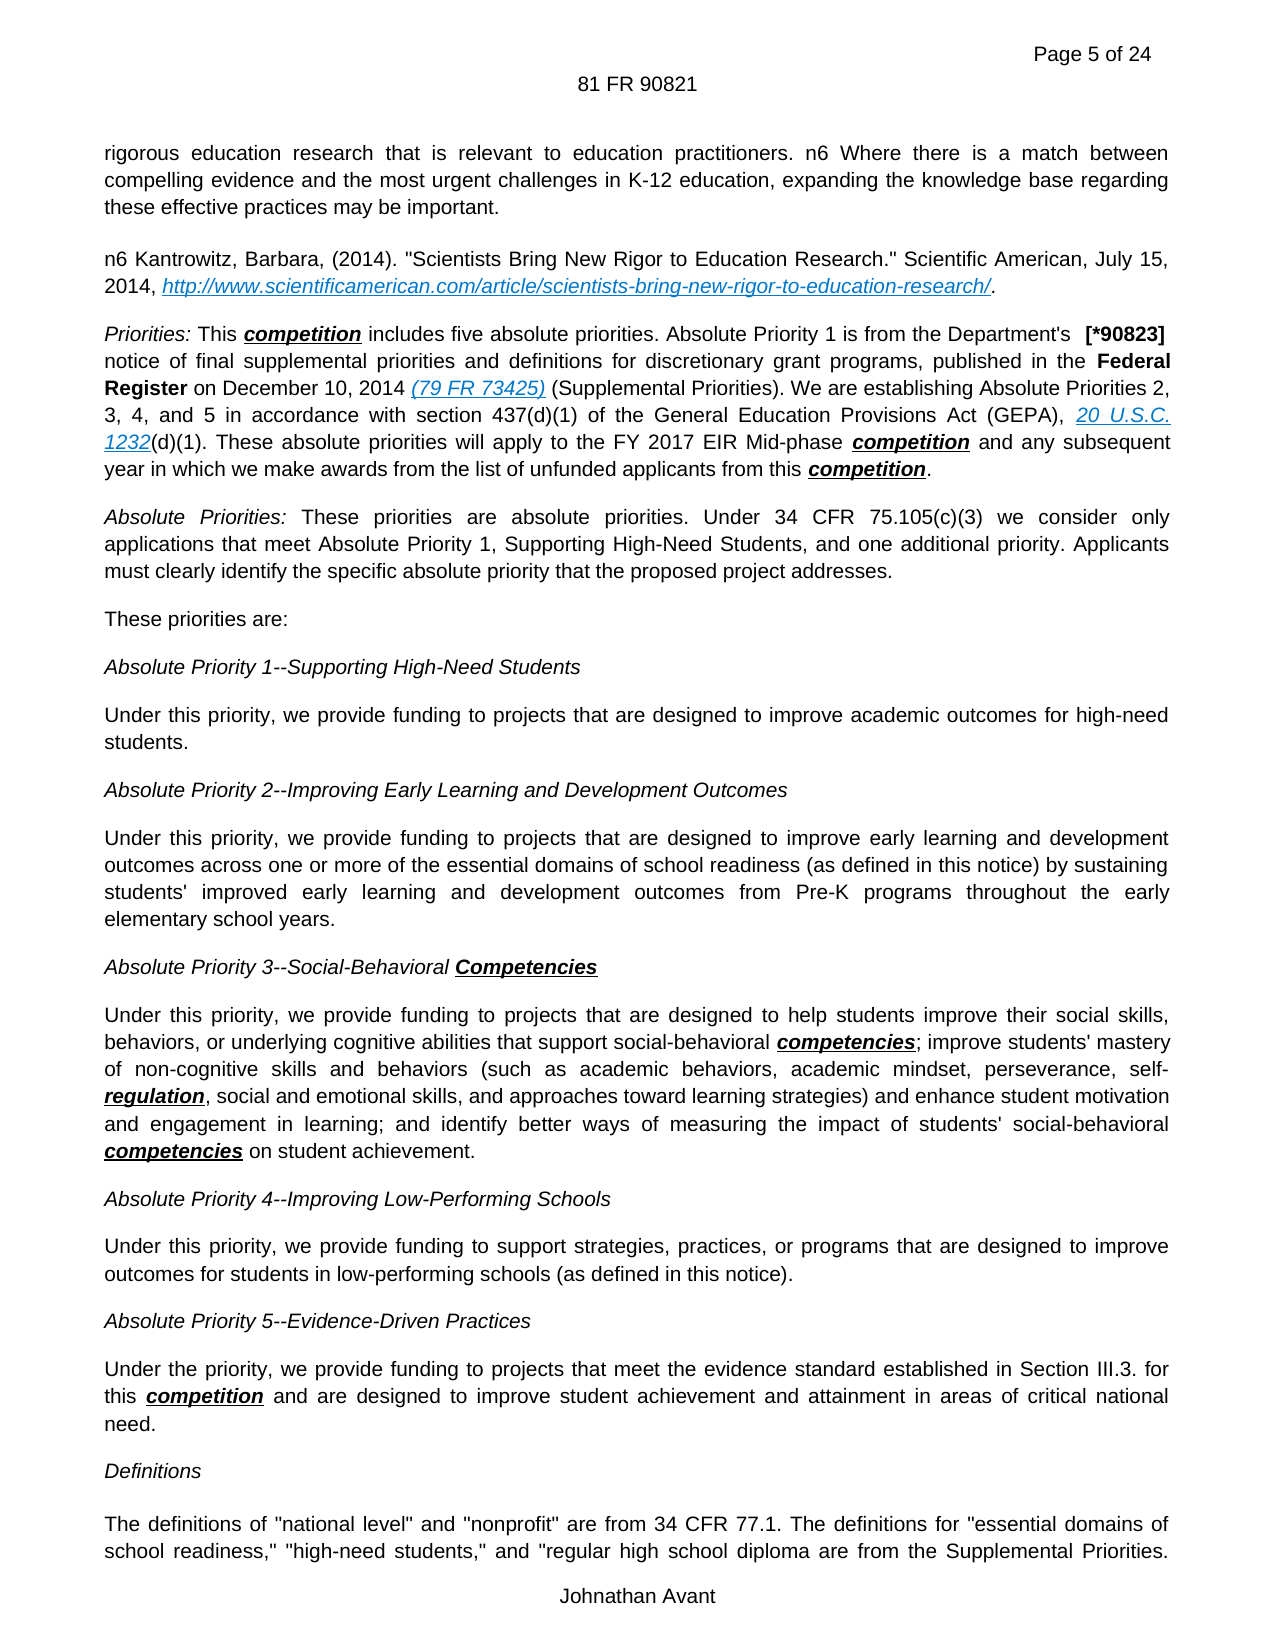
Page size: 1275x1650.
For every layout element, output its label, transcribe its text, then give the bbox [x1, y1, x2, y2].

text Absolute Priority 1--Supporting High-Need Students [104, 652, 1171, 679]
text Definitions [104, 1456, 1171, 1483]
text n6 Kantrowitz, Barbara, (2014). "Scientists Bring New Rigor to Education Research." Scientific American, July 15, 2014, http://www.scientificamerican.com/article/scientists-bring-new-rigor-to-education-research/. [104, 244, 1171, 298]
text Priorities: This competition includes five absolute priorities. Absolute Priority 1 is from the Department's [*90823] notice of final supplemental priorities and definitions for discretionary grant programs, published in the Federal Register on December 10, 2014 (79 FR 73425) (Supplemental Priorities). We are establishing Absolute Priorities 2, 3, 4, and 5 in accordance with section 437(d)(1) of the General Education Provisions Act (GEPA), 20 U.S.C. 1232(d)(1). These absolute priorities will apply to the FY 2017 EIR Mid-phase competition and any subsequent year in which we make awards from the list of unfunded applicants from this competition. [104, 319, 1171, 481]
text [104, 137, 1171, 219]
text Absolute Priority 4--Improving Low-Performing Schools [104, 1183, 1171, 1210]
text These priorities are: [104, 604, 1171, 631]
text Absolute Priority 2--Improving Early Learning and Development Outcomes [104, 775, 1171, 802]
text Under the priority, we provide funding to projects that meet the evidence standard established in Section III.3. for this competition and are designed to improve student achievement and attainment in areas of critical national need. [104, 1354, 1171, 1435]
text Under this priority, we provide funding to projects that are designed to improve academic outcomes for high-need students. [104, 700, 1171, 754]
text Absolute Priority 5--Evidence-Driven Practices [104, 1306, 1171, 1333]
text Absolute Priorities: These priorities are absolute priorities. Under 34 CFR 75.105(c)(3) we consider only applications that meet Absolute Priority 1, Supporting High-Need Students, and one additional priority. Applicants must clearly identify the specific absolute priority that the proposed project addresses. [104, 502, 1171, 583]
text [104, 1508, 1171, 1562]
text Under this priority, we provide funding to projects that are designed to improve early learning and development outcomes across one or more of the essential domains of school readiness (as defined in this notice) by sustaining students' improved early learning and development outcomes from Pre-K programs throughout the early elementary school years. [104, 823, 1171, 931]
text Under this priority, we provide funding to support strategies, practices, or programs that are designed to improve outcomes for students in low-performing schools (as defined in this notice). [104, 1231, 1171, 1285]
text Under this priority, we provide funding to projects that are designed to help students improve their social skills, behaviors, or underlying cognitive abilities that support social-behavioral competencies; improve students' mastery of non-cognitive skills and behaviors (such as academic behaviors, academic mindset, perseverance, self-regulation, social and emotional skills, and approaches toward learning strategies) and enhance student motivation and engagement in learning; and identify better ways of measuring the impact of students' social-behavioral competencies on student achievement. [104, 1000, 1171, 1162]
text Absolute Priority 3--Social-Behavioral Competencies [104, 952, 1171, 979]
